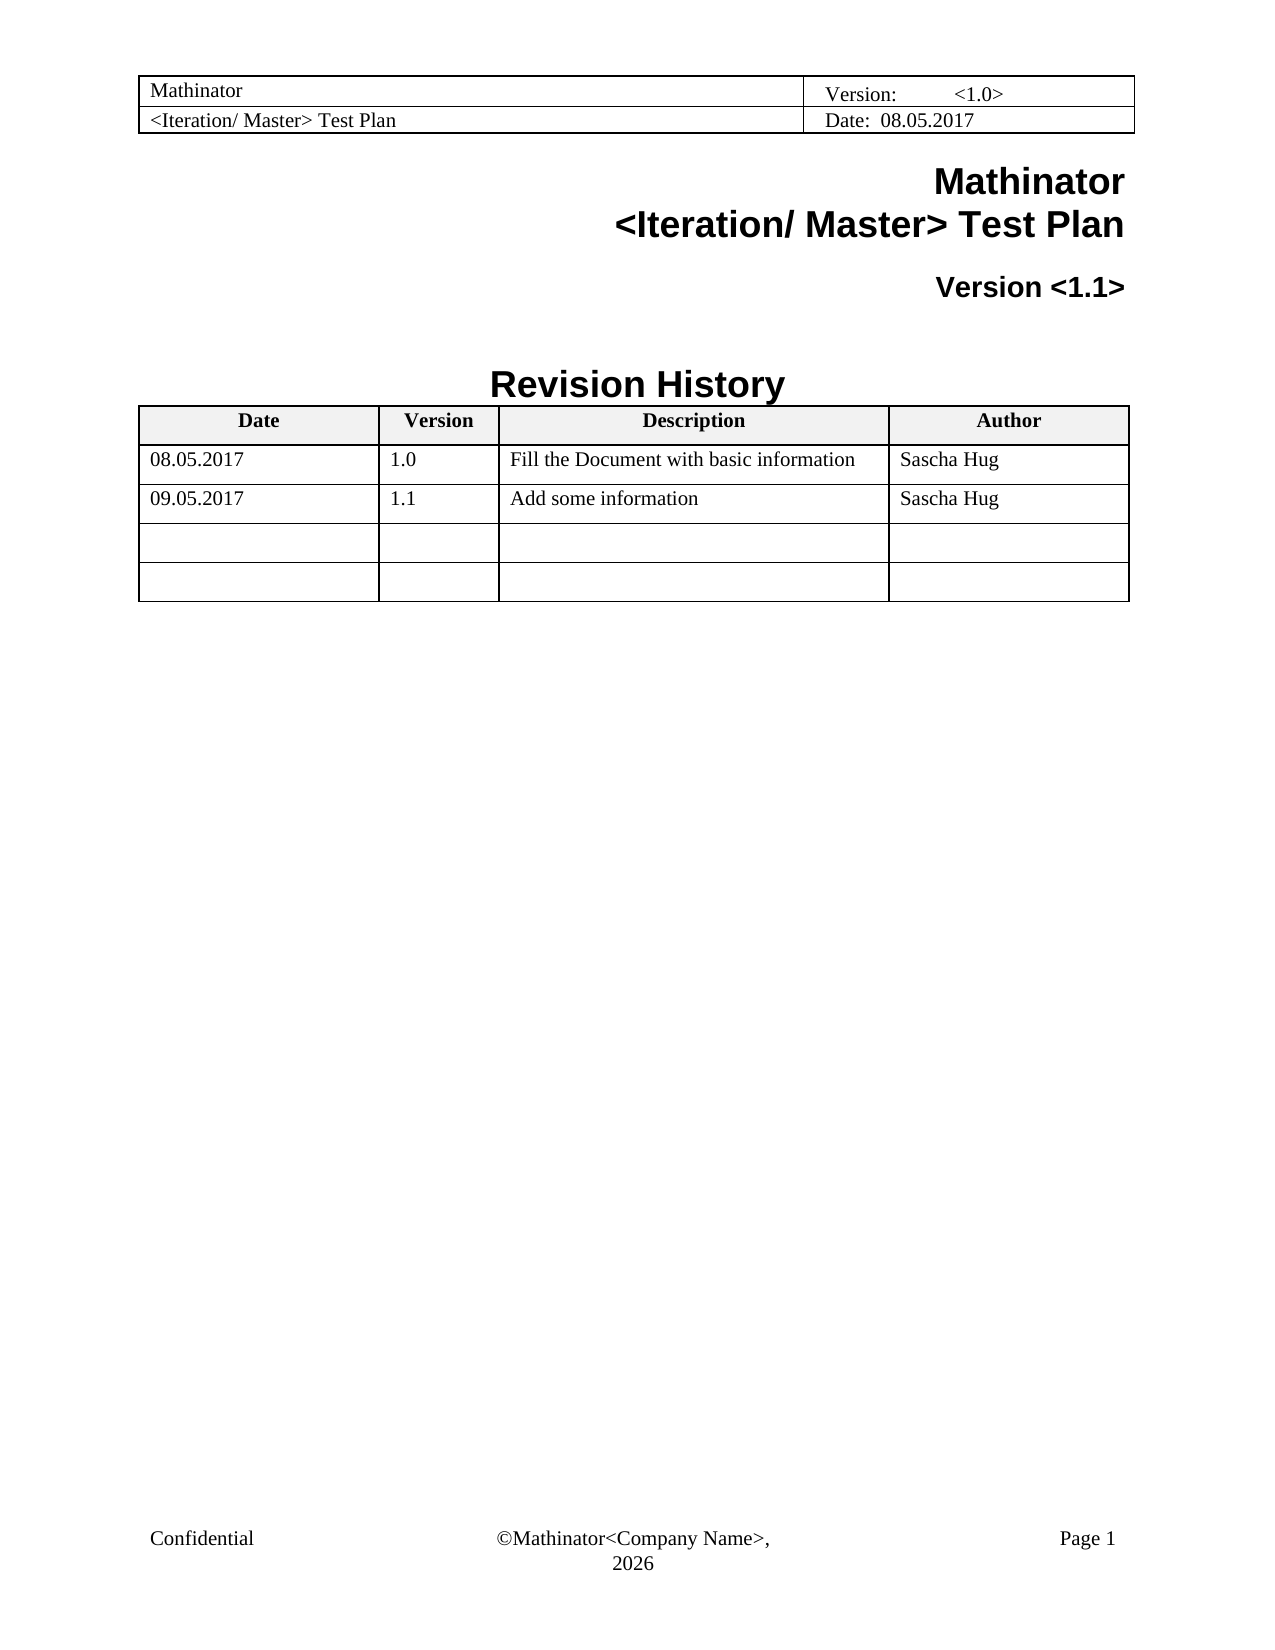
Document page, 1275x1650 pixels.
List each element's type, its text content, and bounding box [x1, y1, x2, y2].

title Revision History [150, 362, 1125, 405]
table_cell Fill the Document with basic information [500, 446, 888, 483]
table_header Version [380, 407, 498, 444]
title Test Plan [150, 202, 1125, 245]
table_cell [140, 563, 378, 601]
table_cell [380, 524, 498, 562]
table_cell Add some information [500, 485, 888, 522]
table_cell [500, 563, 888, 601]
table_cell [380, 563, 498, 601]
table_header Date [140, 407, 378, 444]
table_cell Sascha Hug [890, 485, 1128, 522]
table_cell 1.1 [380, 485, 498, 522]
table_header Author [890, 407, 1128, 444]
table_cell [500, 524, 888, 562]
table_cell [140, 524, 378, 562]
title Version <1.1> [150, 270, 1125, 304]
table_cell [890, 563, 1128, 601]
table_header Description [500, 407, 888, 444]
table_cell 1.0 [380, 446, 498, 483]
table_cell 09.05.2017 [140, 485, 378, 522]
text Mathinator [150, 159, 1125, 202]
table_cell 08.05.2017 [140, 446, 378, 483]
table_cell Sascha Hug [890, 446, 1128, 483]
table_cell [890, 524, 1128, 562]
